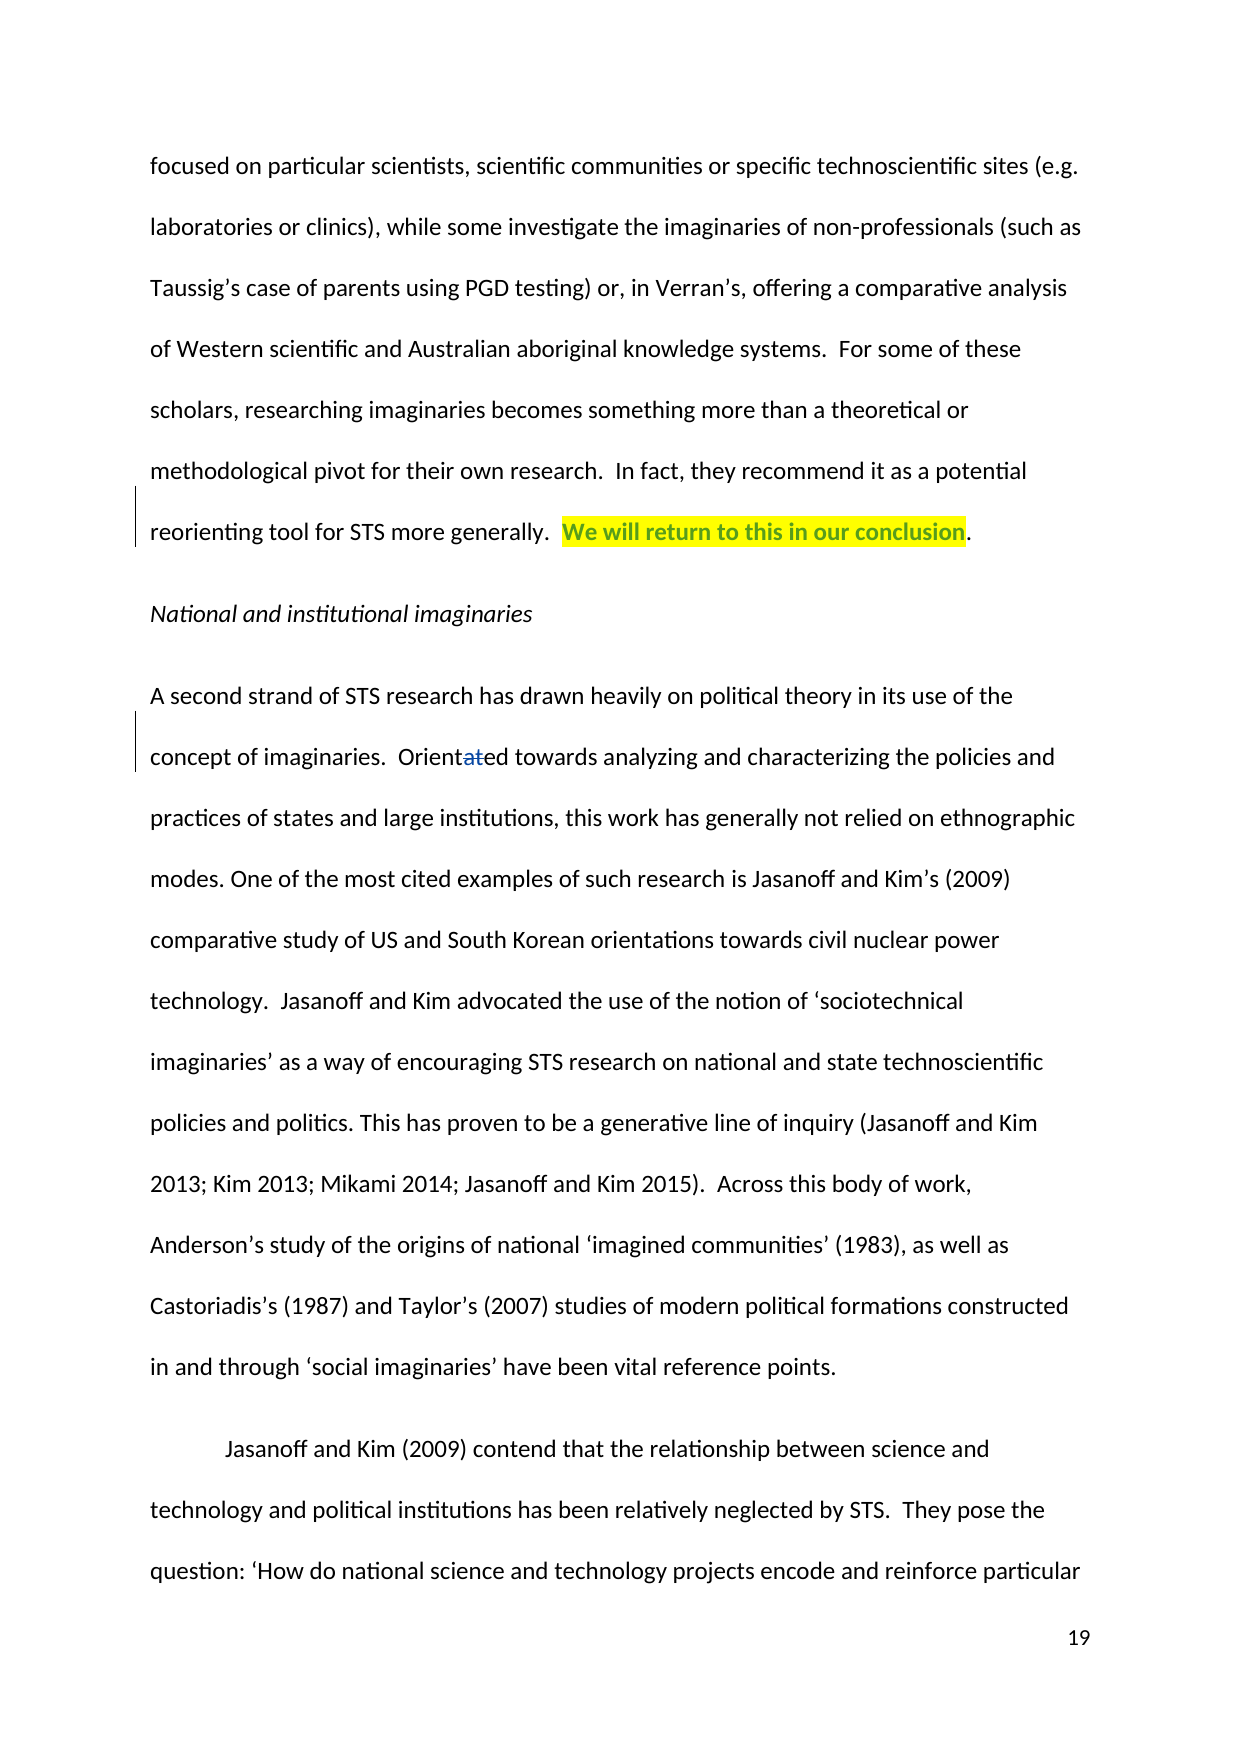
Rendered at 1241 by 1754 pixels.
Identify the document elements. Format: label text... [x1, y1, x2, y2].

text National and institutional imaginaries [150, 598, 1090, 629]
text A second strand of STS research has drawn heavily on political theory in its use of the concept of imaginaries. Oriented towards analyzing and characterizing the policies and practices of states and large institutions, this work has generally not relied on ethnographic modes. One of the most cited examples of such research is Jasanoff and Kim’s (2009) comparative study of US and South Korean orientations towards civil nuclear power technology. Jasanoff and Kim advocated the use of the notion of ‘sociotechnical imaginaries’ as a way of encouraging STS research on national and state technoscientific policies and politics. This has proven to be a generative line of inquiry (Jasanoff and Kim 2013; Kim 2013; Mikami 2014; Jasanoff and Kim 2015). Across this body of work, Anderson’s study of the origins of national ‘imagined communities’ (1983), as well as Castoriadis’s (1987) and Taylor’s (2007) studies of modern political formations constructed in and through ‘social imaginaries’ have been vital reference points. [150, 680, 1090, 1382]
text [150, 1433, 1090, 1586]
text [150, 150, 1090, 547]
